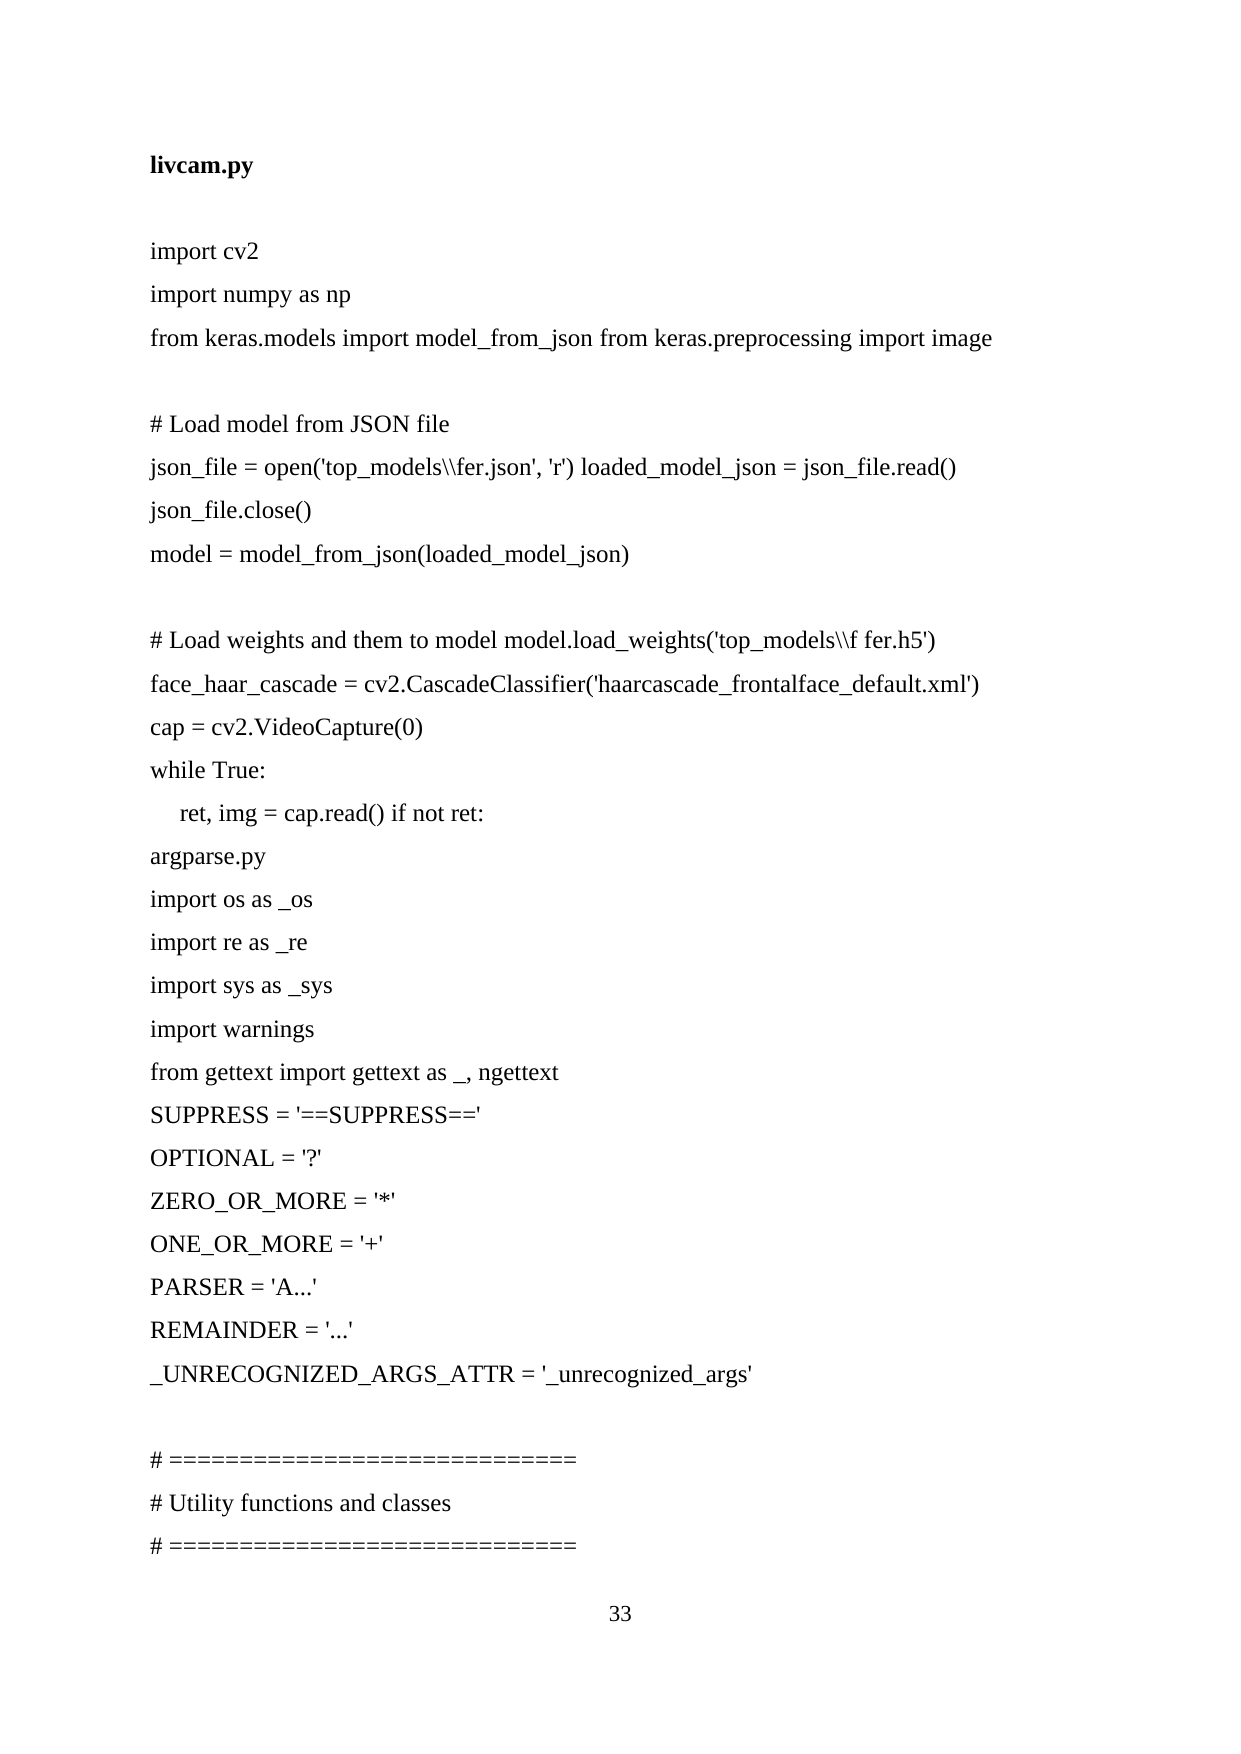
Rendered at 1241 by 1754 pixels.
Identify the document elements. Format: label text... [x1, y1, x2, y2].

subtitle livcam.py [150, 150, 1065, 179]
text argparse.py [150, 841, 1065, 870]
text json_file = open('top_models\\fer.json', 'r') loaded_model_json = json_file.read() json_file.close() [150, 452, 1065, 524]
text SUPPRESS = '==SUPPRESS==' [150, 1100, 1065, 1129]
text # Load weights and them to model model.load_weights('top_models\\f fer.h5') [150, 626, 1065, 654]
text ret, img = cap.read() if not ret: [179, 798, 1065, 827]
text # ============================= [150, 1445, 1065, 1474]
text # Utility functions and classes [150, 1488, 1065, 1517]
text import cv2 [150, 236, 1065, 265]
text import warnings [150, 1014, 1065, 1042]
text import re as _re [150, 927, 1065, 956]
text PARSER = 'A...' [150, 1272, 1065, 1301]
text face_haar_cascade = cv2.CascadeClassifier('haarcascade_frontalface_default.xml') [150, 669, 1065, 697]
text from keras.models import model_from_json from keras.preprocessing import image [150, 323, 1065, 351]
text ZERO_OR_MORE = '*' [150, 1186, 1065, 1215]
text import numpy as np [150, 279, 1065, 308]
text # Load model from JSON file [150, 409, 1065, 438]
text while True: [150, 755, 1065, 784]
text model = model_from_json(loaded_model_json) [150, 539, 1065, 568]
text ONE_OR_MORE = '+' [150, 1229, 1065, 1258]
text # ============================= [150, 1531, 1065, 1560]
text OPTIONAL = '?' [150, 1143, 1065, 1172]
text REMAINDER = '...' [150, 1316, 1065, 1344]
text import sys as _sys [150, 971, 1065, 999]
text import os as _os [150, 884, 1065, 913]
text cap = cv2.VideoCapture(0) [150, 712, 1065, 741]
text from gettext import gettext as _, ngettext [150, 1057, 1065, 1086]
text _UNRECOGNIZED_ARGS_ATTR = '_unrecognized_args' [150, 1359, 1065, 1387]
